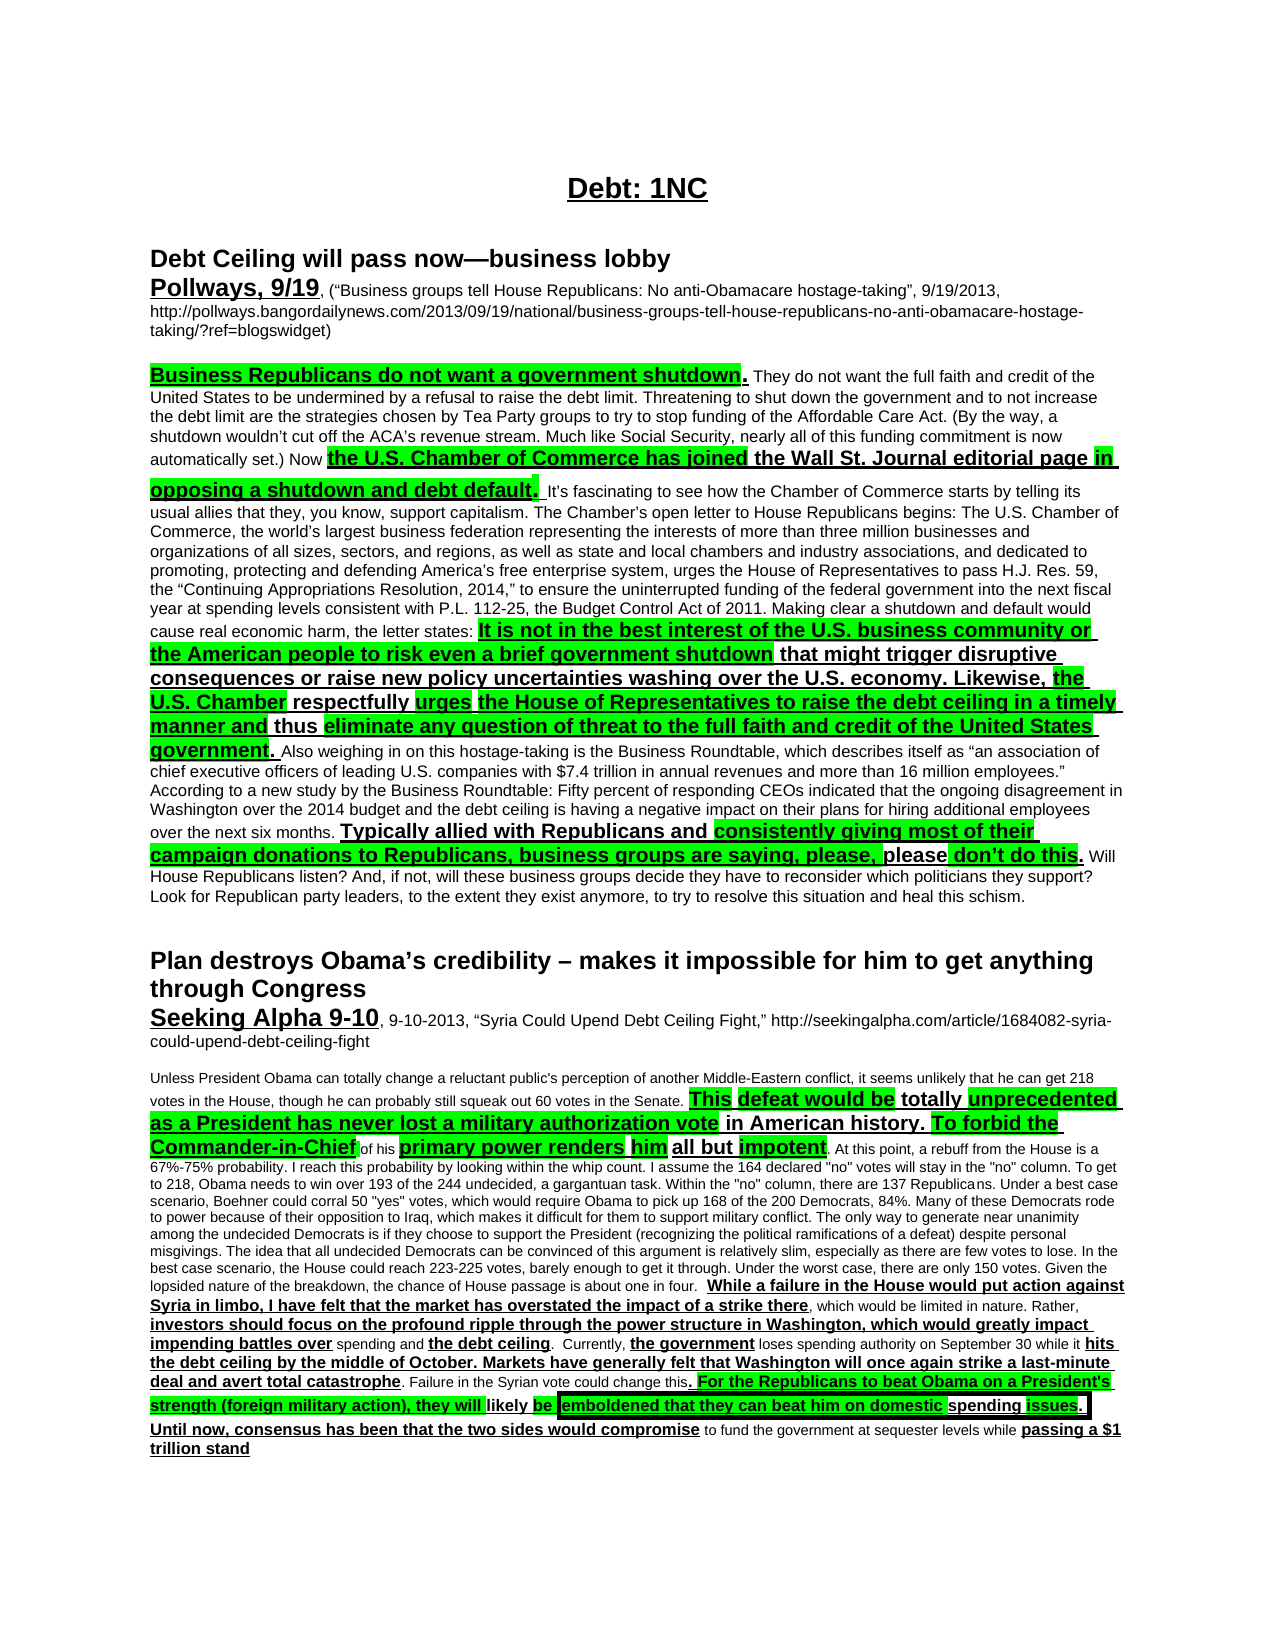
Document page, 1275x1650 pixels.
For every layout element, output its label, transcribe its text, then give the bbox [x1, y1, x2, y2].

text Debt Ceiling will pass now—business lobby [150, 244, 1125, 273]
text Unless President Obama can totally change a reluctant public's perception of another Middle-Eastern conflict, it seems unlikely that he can get 218 votes in the House, though he can probably still squeak out 60 votes in the Senate. This defeat would be totally unprecedented as a President has never lost a military authorization vote in American history. To forbid the Commander-in-Chief of his primary power renders him all but impotent. At this point, a rebuff from the House is a 67%-75% probability. I reach this probability by looking within the whip count. I assume the 164 declared "no" votes will stay in the "no" column. To get to 218, Obama needs to win over 193 of the 244 undecided, a gargantuan task. Within the "no" column, there are 137 Republicans. Under a best case scenario, Boehner could corral 50 "yes" votes, which would require Obama to pick up 168 of the 200 Democrats, 84%. Many of these Democrats rode to power because of their opposition to Iraq, which makes it difficult for them to support military conflict. The only way to generate near unanimity among the undecided Democrats is if they choose to support the President (recognizing the political ramifications of a defeat) despite personal misgivings. The idea that all undecided Democrats can be convinced of this argument is relatively slim, especially as there are few votes to lose. In the best case scenario, the House could reach 223-225 votes, barely enough to get it through. Under the worst case, there are only 150 votes. Given the lopsided nature of the breakdown, the chance of House passage is about one in four. While a failure in the House would put action against Syria in limbo, I have felt that the market has overstated the impact of a strike there, which would be limited in nature. Rather, investors should focus on the profound ripple through the power structure in Washington, which would greatly impact impending battles over spending and the debt ceiling. Currently, the government loses spending authority on September 30 while it hits the debt ceiling by the middle of October. Markets have generally felt that Washington will once again strike a last-minute deal and avert total catastrophe. Failure in the Syrian vote could change this. For the Republicans to beat Obama on a President's strength (foreign military action), they will likely be emboldened that they can beat him on domestic spending issues. Until now, consensus has been that the two sides would compromise to fund the government at sequester levels while passing a $1 trillion stand [150, 1070, 1125, 1458]
text Plan destroys Obama’s credibility – makes it impossible for him to get anything through Congress [150, 946, 1125, 1003]
text Business Republicans do not want a government shutdown. They do not want the full faith and credit of the United States to be undermined by a refusal to raise the debt limit. Threatening to shut down the government and to not increase the debt limit are the strategies chosen by Tea Party groups to try to stop funding of the Affordable Care Act. (By the way, a shutdown wouldn’t cut off the ACA’s revenue stream. Much like Social Security, nearly all of this funding commitment is now automatically set.) Now the U.S. Chamber of Commerce has joined the Wall St. Journal editorial page in opposing a shutdown and debt default. It’s fascinating to see how the Chamber of Commerce starts by telling its usual allies that they, you know, support capitalism. The Chamber’s open letter to House Republicans begins: The U.S. Chamber of Commerce, the world’s largest business federation representing the interests of more than three million businesses and organizations of all sizes, sectors, and regions, as well as state and local chambers and industry associations, and dedicated to promoting, protecting and defending America’s free enterprise system, urges the House of Representatives to pass H.J. Res. 59, the “Continuing Appropriations Resolution, 2014,” to ensure the uninterrupted funding of the federal government into the next fiscal year at spending levels consistent with P.L. 112-25, the Budget Control Act of 2011. Making clear a shutdown and default would cause real economic harm, the letter states: It is not in the best interest of the U.S. business community or the American people to risk even a brief government shutdown that might trigger disruptive consequences or raise new policy uncertainties washing over the U.S. economy. Likewise, the U.S. Chamber respectfully urges the House of Representatives to raise the debt ceiling in a timely manner and thus eliminate any question of threat to the full faith and credit of the United States government. Also weighing in on this hostage-taking is the Business Roundtable, which describes itself as “an association of chief executive officers of leading U.S. companies with $7.4 trillion in annual revenues and more than 16 million employees.” According to a new study by the Business Roundtable: Fifty percent of responding CEOs indicated that the ongoing disagreement in Washington over the 2014 budget and the debt ceiling is having a negative impact on their plans for hiring additional employees over the next six months. Typically allied with Republicans and consistently giving most of their campaign donations to Republicans, business groups are saying, please, please don’t do this. Will House Republicans listen? And, if not, will these business groups decide they have to reconsider which politicians they support? Look for Republican party leaders, to the extent they exist anymore, to try to resolve this situation and heal this schism. [150, 359, 1125, 906]
text Debt: 1NC [150, 171, 1125, 204]
text Seeking Alpha 9-10, 9-10-2013, “Syria Could Upend Debt Ceiling Fight,” http://seekingalpha.com/article/1684082-syria-could-upend-debt-ceiling-fight [150, 1003, 1125, 1051]
text Pollways, 9/19, (“Business groups tell House Republicans: No anti-Obamacare hostage-taking”, 9/19/2013, http://pollways.bangordailynews.com/2013/09/19/national/business-groups-tell-house-republicans-no-anti-obamacare-hostage-taking/?ref=blogswidget) [150, 273, 1125, 340]
